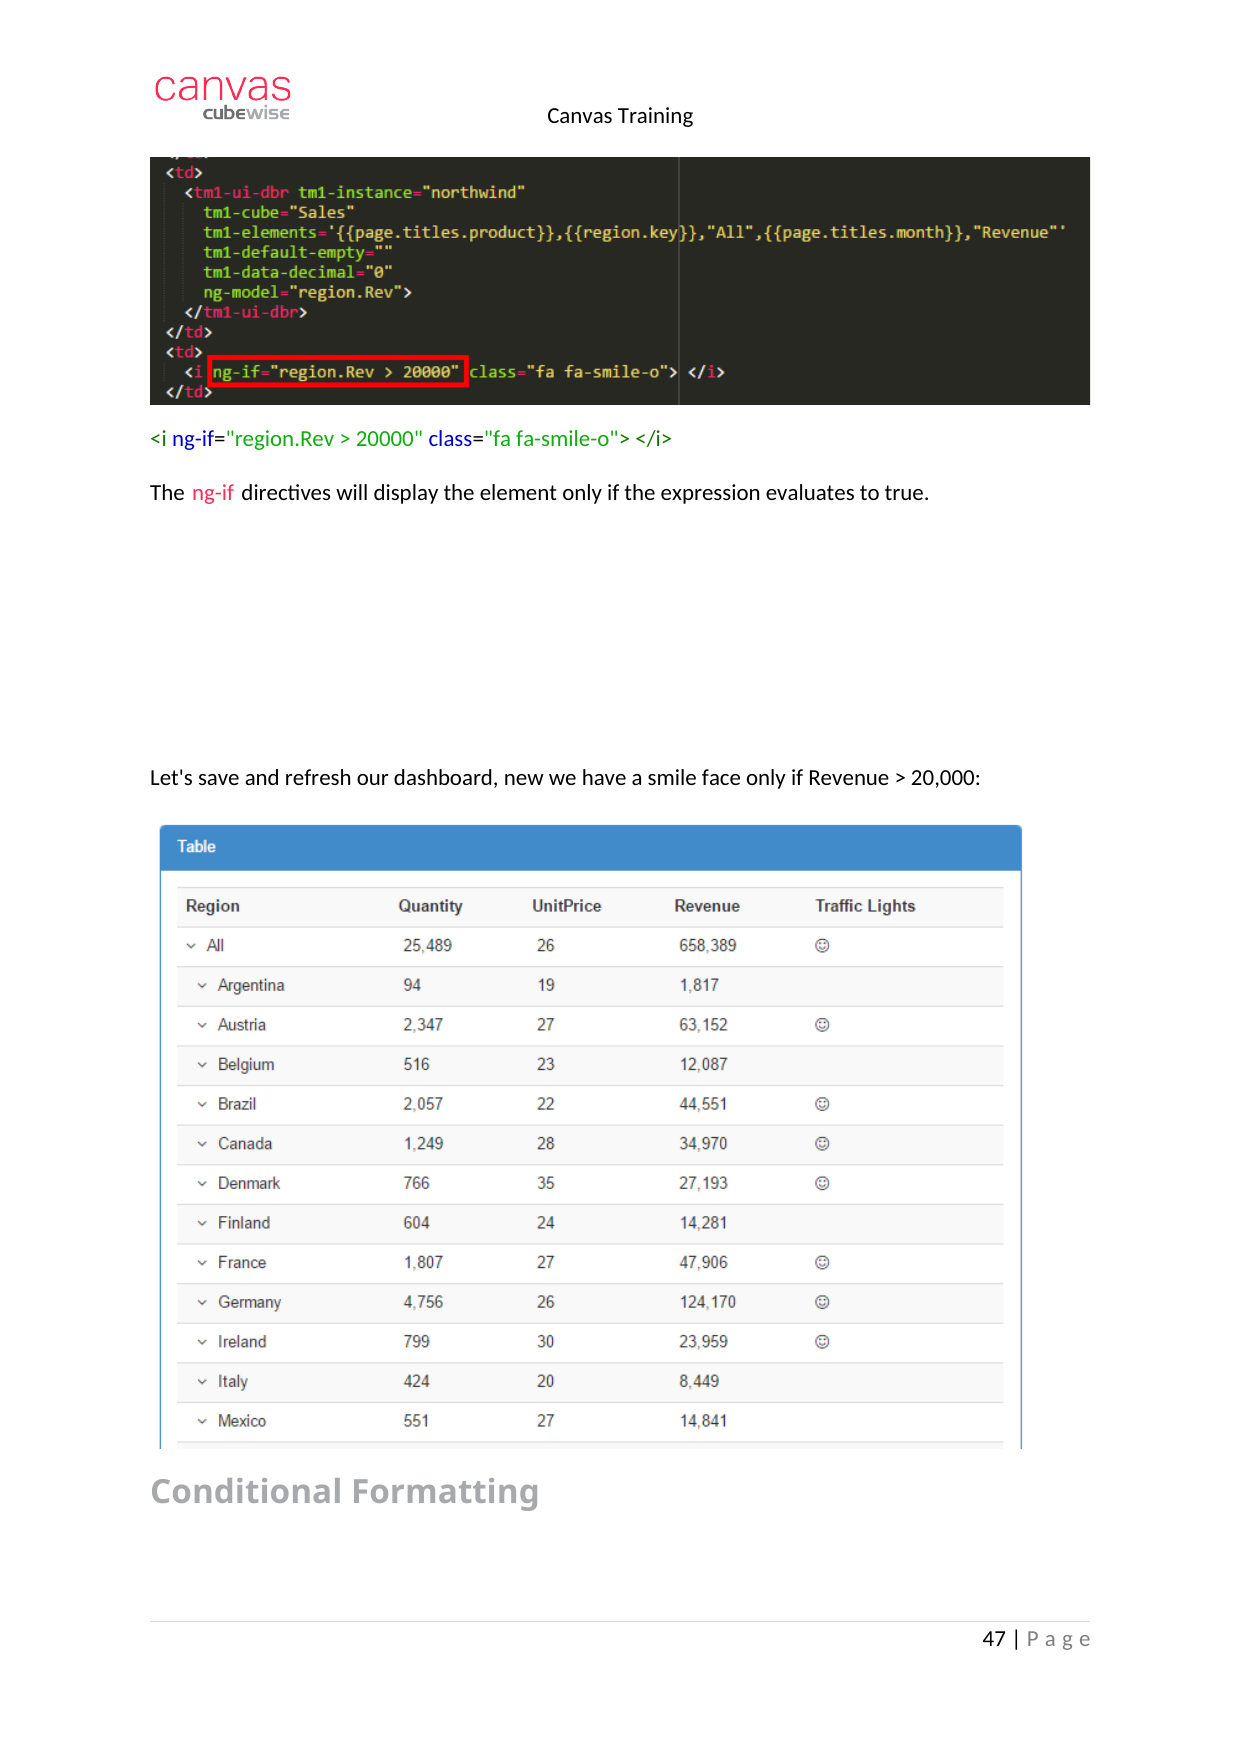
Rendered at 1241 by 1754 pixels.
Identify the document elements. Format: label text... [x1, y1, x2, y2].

text <i ng-if="region.Rev > 20000" class="fa fa-smile-o"> </i> [150, 424, 1090, 452]
picture [150, 73, 295, 124]
picture [150, 157, 1091, 405]
subtitle Conditional Formatting [150, 1468, 1090, 1513]
picture [150, 810, 1027, 1449]
text The ng-if directives will display the element only if the expression evaluates to true. [150, 471, 1090, 509]
text Let's save and refresh our dashboard, new we have a smile face only if Revenue > 20,000: [150, 763, 1090, 791]
